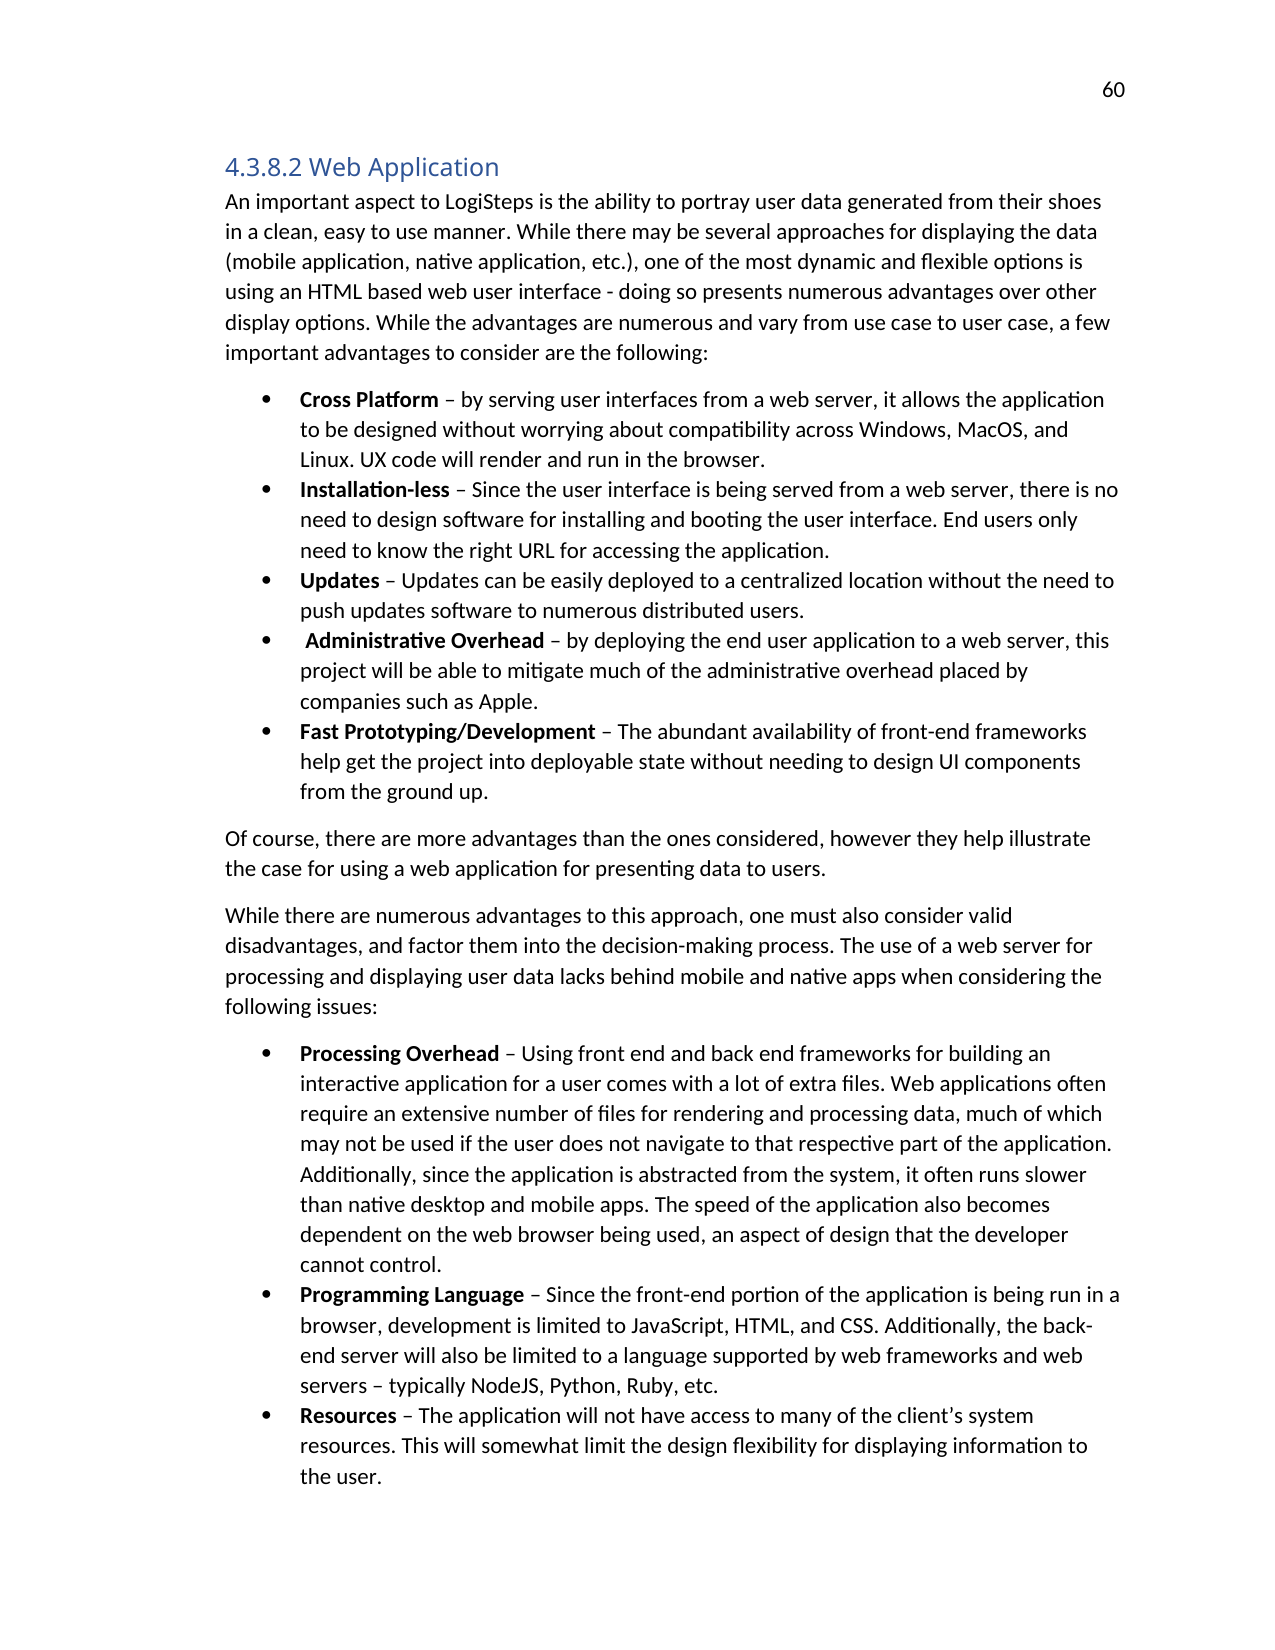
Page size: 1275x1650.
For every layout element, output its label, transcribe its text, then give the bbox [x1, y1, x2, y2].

list Installation-less – Since the user interface is being served from a web server, there is no need to design software for installing and booting the user interface. End users only need to know the right URL for accessing the application. [262, 475, 1125, 564]
list Programming Language – Since the front-end portion of the application is being run in a browser, development is limited to JavaScript, HTML, and CSS. Additionally, the back-end server will also be limited to a language supported by web frameworks and web servers – typically NodeJS, Python, Ruby, etc. [262, 1281, 1125, 1399]
list Updates – Updates can be easily deployed to a centralized location without the need to push updates software to numerous distributed users. [262, 566, 1125, 624]
subtitle 4.3.8.2 Web Application [150, 150, 1125, 184]
list Fast Prototyping/Development – The abundant availability of front-end frameworks help get the project into deployable state without needing to design UI components from the ground up. [262, 717, 1125, 805]
text An important aspect to LogiSteps is the ability to portray user data generated from their shoes in a clean, easy to use manner. While there may be several approaches for displaying the data (mobile application, native application, etc.), one of the most dynamic and flexible options is using an HTML based web user interface - doing so presents numerous advantages over other display options. While the advantages are numerous and vary from use case to user case, a few important advantages to consider are the following: [225, 187, 1125, 366]
list Resources – The application will not have access to many of the client’s system resources. This will somewhat limit the design flexibility for displaying information to the user. [262, 1401, 1125, 1490]
list Administrative Overhead – by deploying the end user application to a web server, this project will be able to mitigate much of the administrative overhead placed by companies such as Apple. [262, 626, 1125, 715]
text Of course, there are more advantages than the ones considered, however they help illustrate the case for using a web application for presenting data to users. [225, 824, 1125, 882]
list Cross Platform – by serving user interfaces from a web server, it allows the application to be designed without worrying about compatibility across Windows, MacOS, and Linux. UX code will render and run in the browser. [262, 385, 1125, 473]
text While there are numerous advantages to this approach, one must also consider valid disadvantages, and factor them into the decision-making process. The use of a web server for processing and displaying user data lacks behind mobile and native apps when considering the following issues: [225, 901, 1125, 1020]
list Processing Overhead – Using front end and back end frameworks for building an interactive application for a user comes with a lot of extra files. Web applications often require an extensive number of files for rendering and processing data, much of which may not be used if the user does not navigate to that respective part of the application. Additionally, since the application is abstracted from the system, it often runs slower than native desktop and mobile apps. The speed of the application also becomes dependent on the web browser being used, an aspect of design that the developer cannot control. [262, 1039, 1125, 1278]
